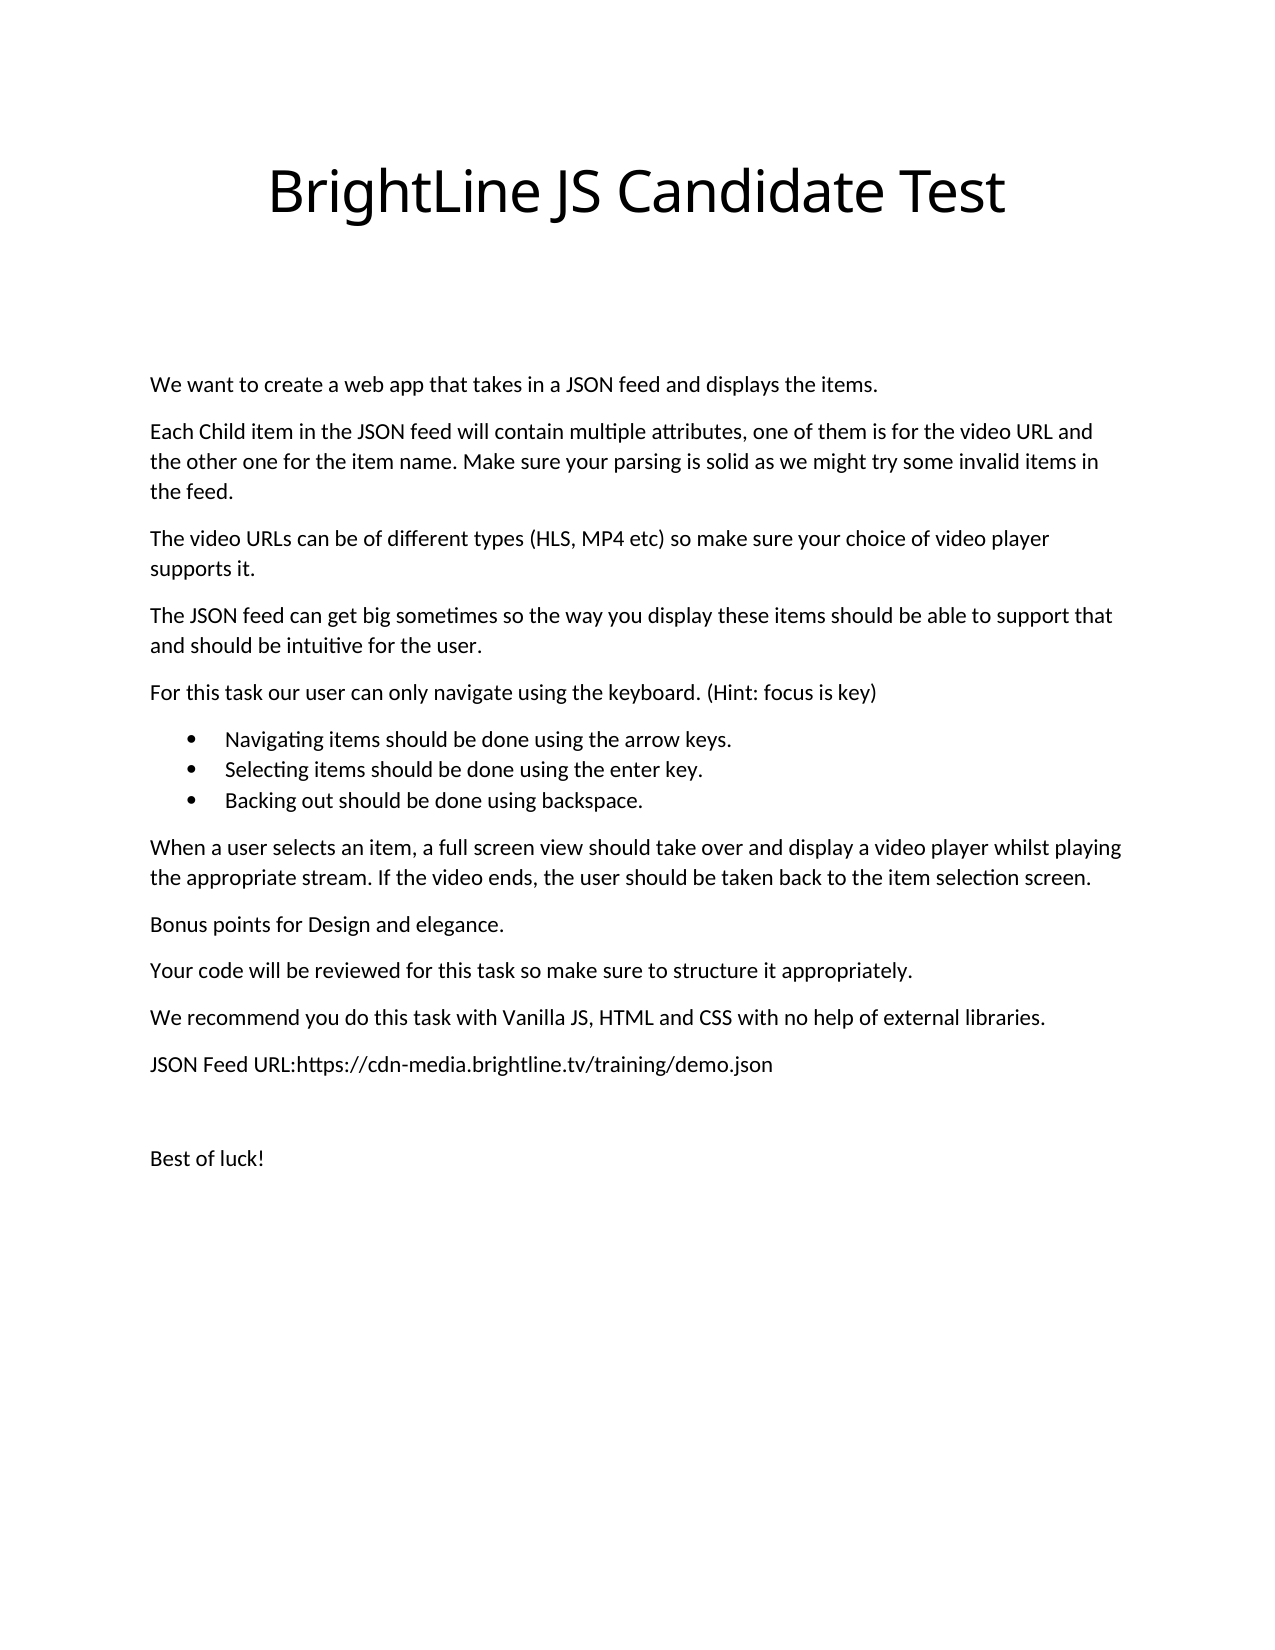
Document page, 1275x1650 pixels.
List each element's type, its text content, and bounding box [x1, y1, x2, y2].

text For this task our user can only navigate using the keyboard. (Hint: focus is key) [150, 678, 1125, 706]
text The video URLs can be of different types (HLS, MP4 etc) so make sure your choice of video player supports it. [150, 524, 1125, 582]
list Backing out should be done using backspace. [187, 786, 1125, 814]
list Navigating items should be done using the arrow keys. [187, 725, 1125, 753]
text Best of luck! [150, 1144, 1125, 1172]
text Bonus points for Design and elegance. [150, 910, 1125, 938]
text We recommend you do this task with Vanilla JS, HTML and CSS with no help of external libraries. [150, 1003, 1125, 1031]
text Your code will be reviewed for this task so make sure to structure it appropriately. [150, 957, 1125, 984]
text JSON Feed URL:https://cdn-media.brightline.tv/training/demo.json [150, 1050, 1125, 1078]
list Selecting items should be done using the enter key. [187, 756, 1125, 783]
text Each Child item in the JSON feed will contain multiple attributes, one of them is for the video URL and the other one for the item name. Make sure your parsing is solid as we might try some invalid items in the feed. [150, 417, 1125, 505]
title BrightLine JS Candidate Test [150, 150, 1125, 229]
text We want to create a web app that takes in a JSON feed and displays the items. [150, 370, 1125, 398]
text The JSON feed can get big sometimes so the way you display these items should be able to support that and should be intuitive for the user. [150, 601, 1125, 659]
text When a user selects an item, a full screen view should take over and display a video player whilst playing the appropriate stream. If the video ends, the user should be taken back to the item selection screen. [150, 833, 1125, 891]
